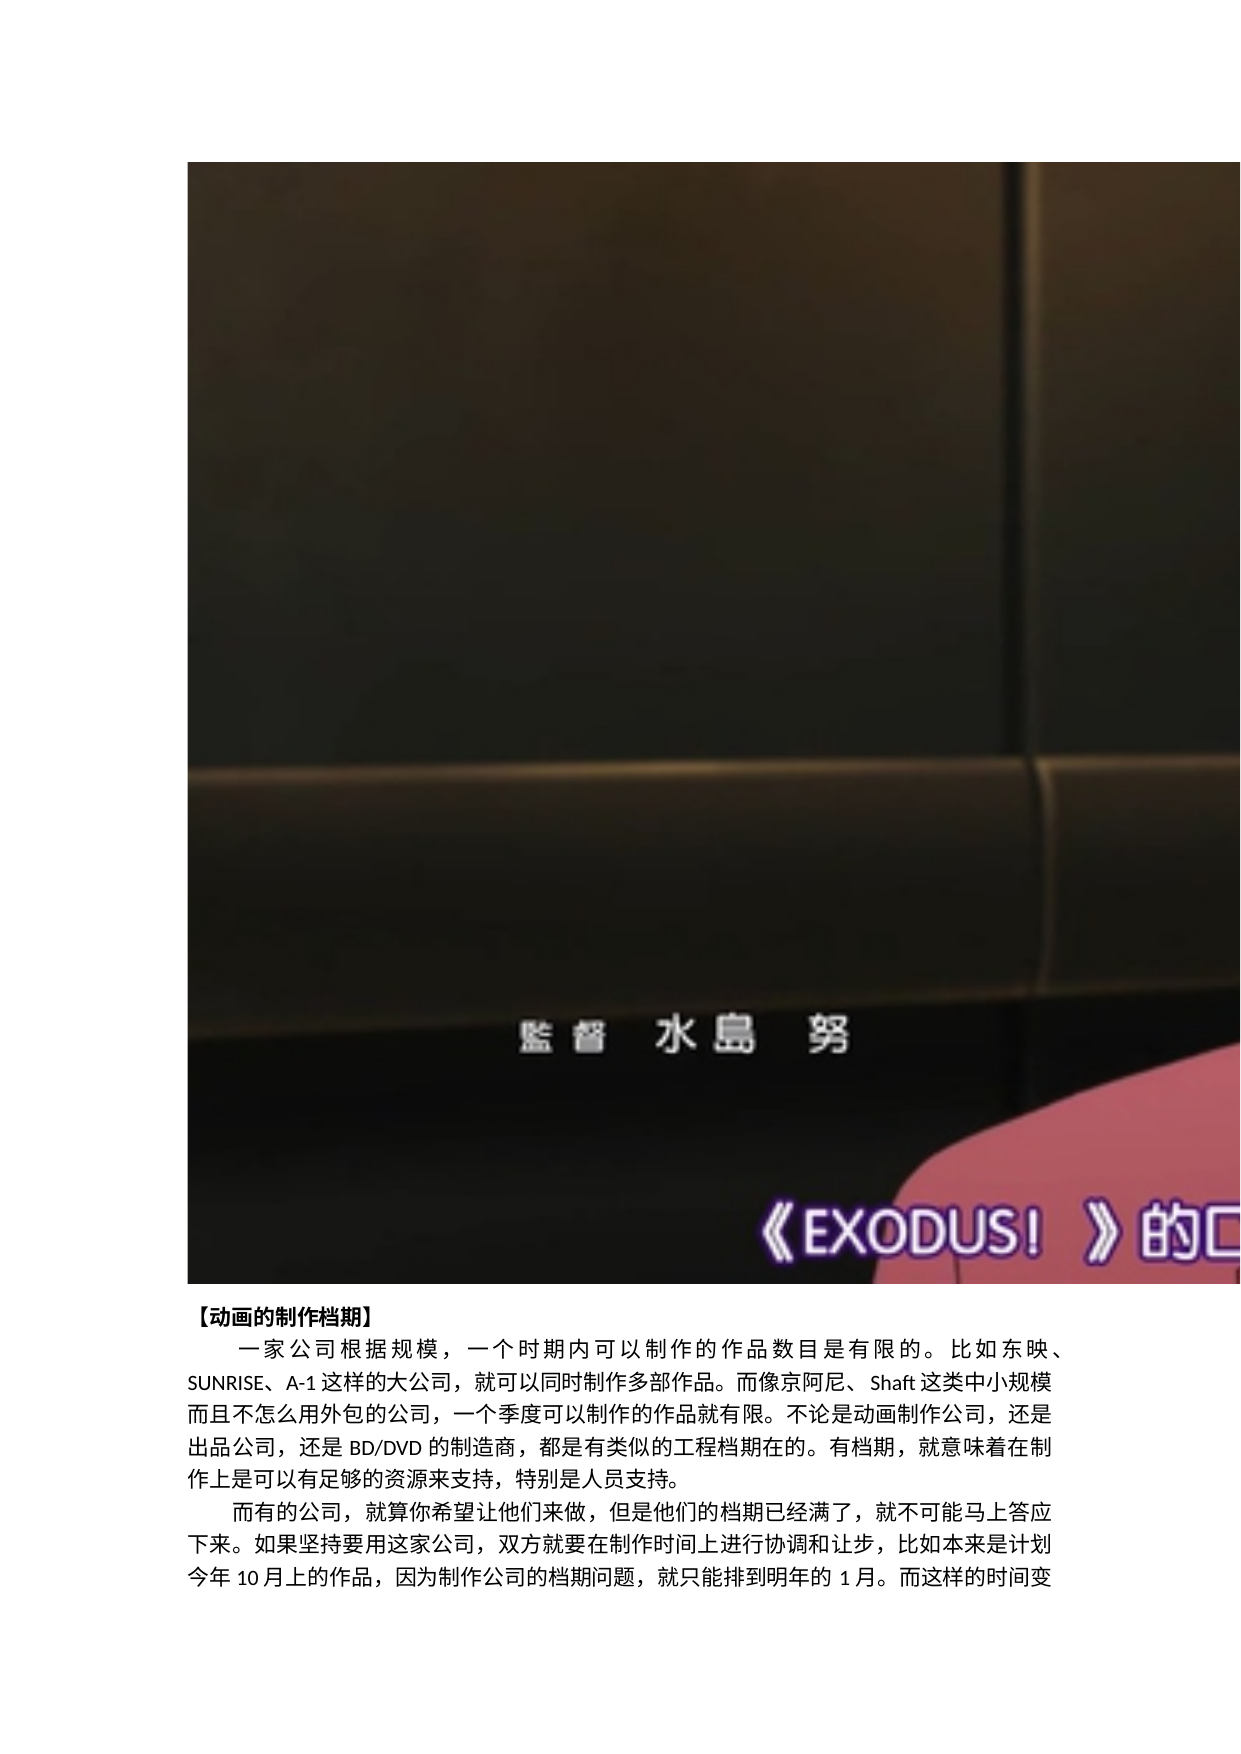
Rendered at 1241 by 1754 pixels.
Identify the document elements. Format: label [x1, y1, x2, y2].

text [187, 1284, 1053, 1592]
picture [187, 162, 1241, 1284]
